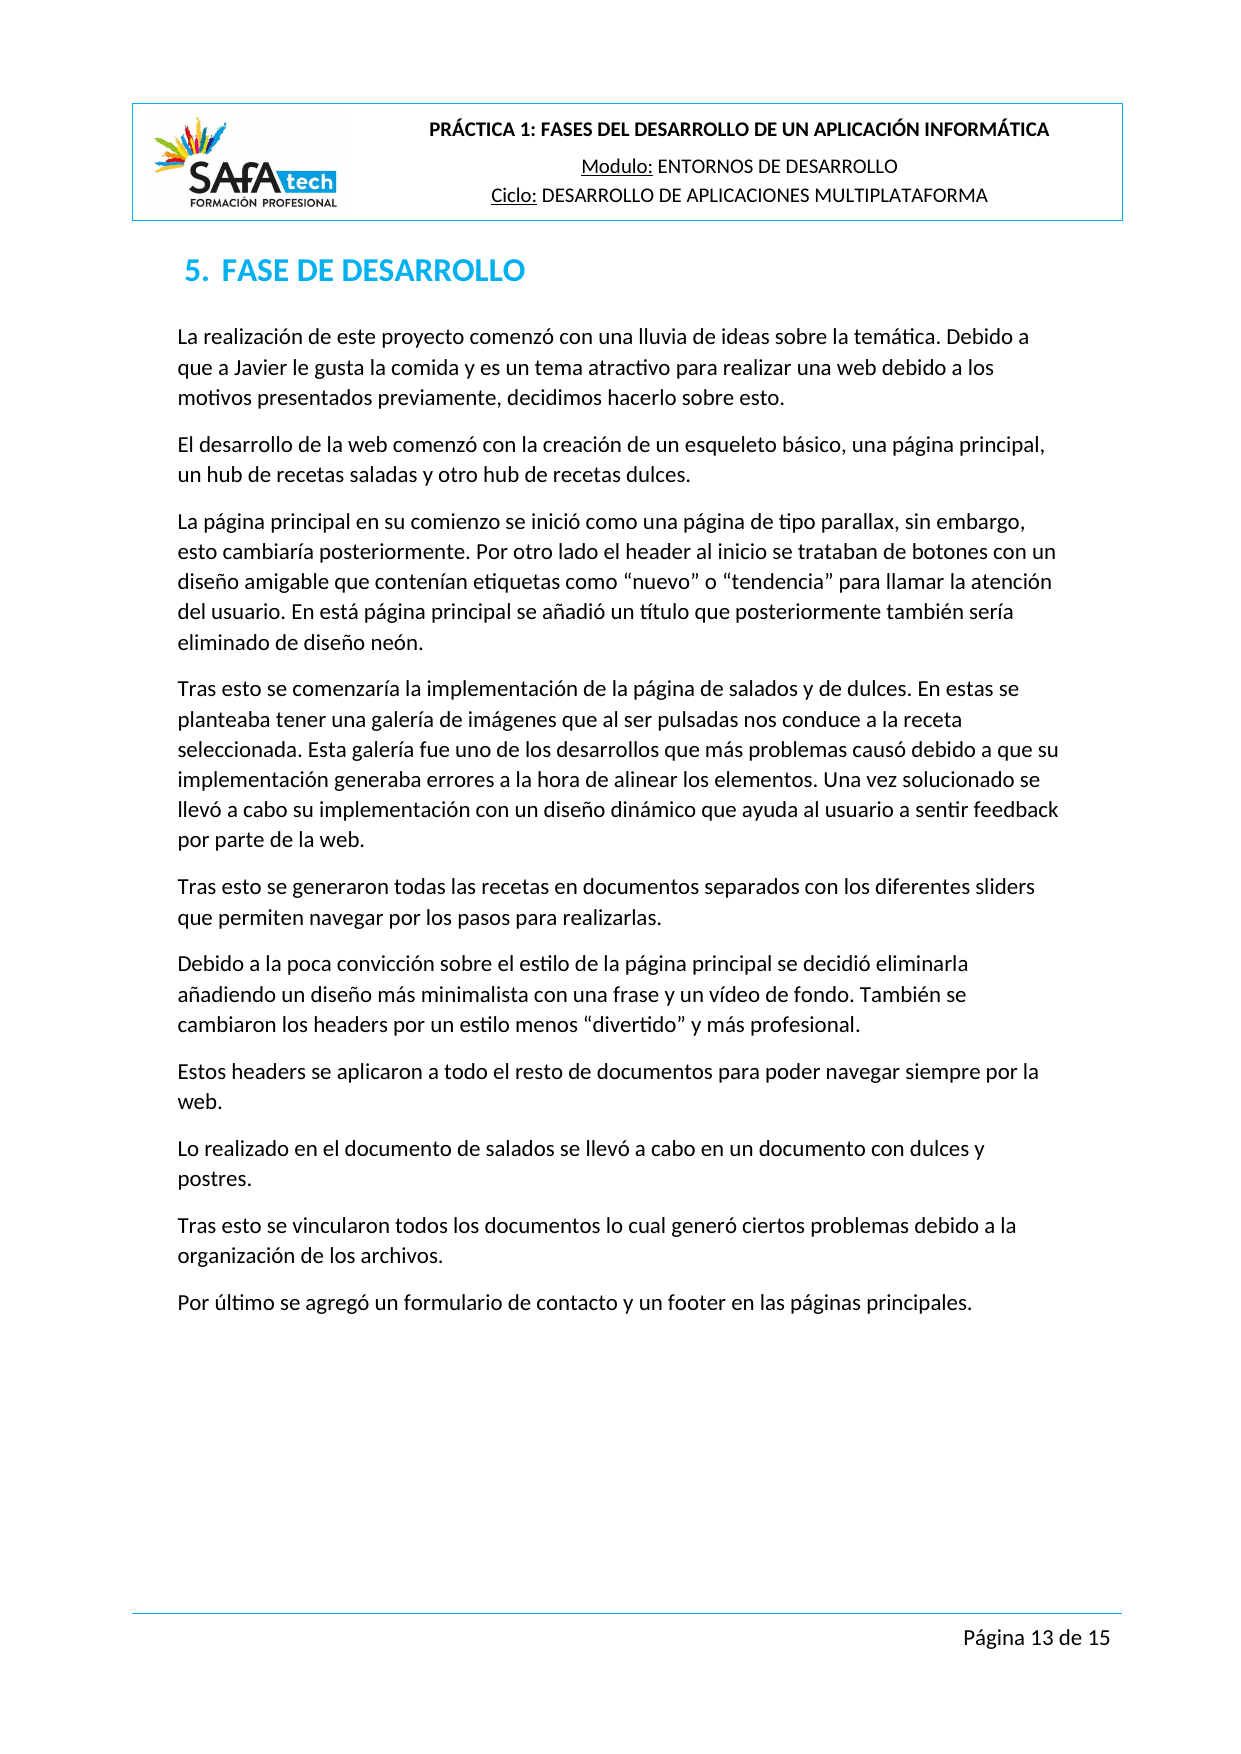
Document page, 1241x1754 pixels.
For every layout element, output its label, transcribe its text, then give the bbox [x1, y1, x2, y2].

text Tras esto se comenzaría la implementación de la página de salados y de dulces. En estas se planteaba tener una galería de imágenes que al ser pulsadas nos conduce a la receta seleccionada. Esta galería fue uno de los desarrollos que más problemas causó debido a que su implementación generaba errores a la hora de alinear los elementos. Una vez solucionado se llevó a cabo su implementación con un diseño dinámico que ayuda al usuario a sentir feedback por parte de la web. [177, 674, 1063, 853]
text La realización de este proyecto comenzó con una lluvia de ideas sobre la temática. Debido a que a Javier le gusta la comida y es un tema atractivo para realizar una web debido a los motivos presentados previamente, decidimos hacerlo sobre esto. [177, 322, 1063, 411]
text El desarrollo de la web comenzó con la creación de un esqueleto básico, una página principal, un hub de recetas saladas y otro hub de recetas dulces. [177, 430, 1063, 488]
text La página principal en su comienzo se inició como una página de tipo parallax, sin embargo, esto cambiaría posteriormente. Por otro lado el header al inicio se trataban de botones con un diseño amigable que contenían etiquetas como “nuevo” o “tendencia” para llamar la atención del usuario. En está página principal se añadió un título que posteriormente también sería eliminado de diseño neón. [177, 507, 1063, 656]
text Lo realizado en el documento de salados se llevó a cabo en un documento con dulces y postres. [177, 1134, 1063, 1192]
text Tras esto se generaron todas las recetas en documentos separados con los diferentes sliders que permiten navegar por los pasos para realizarlas. [177, 872, 1063, 931]
picture [144, 110, 349, 214]
subtitle FASE DE DESARROLLO [184, 249, 1063, 289]
text Debido a la poca convicción sobre el estilo de la página principal se decidió eliminarla añadiendo un diseño más minimalista con una frase y un vídeo de fondo. También se cambiaron los headers por un estilo menos “divertido” y más profesional. [177, 949, 1063, 1038]
text Por último se agregó un formulario de contacto y un footer en las páginas principales. [177, 1288, 1063, 1316]
text Tras esto se vincularon todos los documentos lo cual generó ciertos problemas debido a la organización de los archivos. [177, 1211, 1063, 1269]
text Estos headers se aplicaron a todo el resto de documentos para poder navegar siempre por la web. [177, 1057, 1063, 1115]
